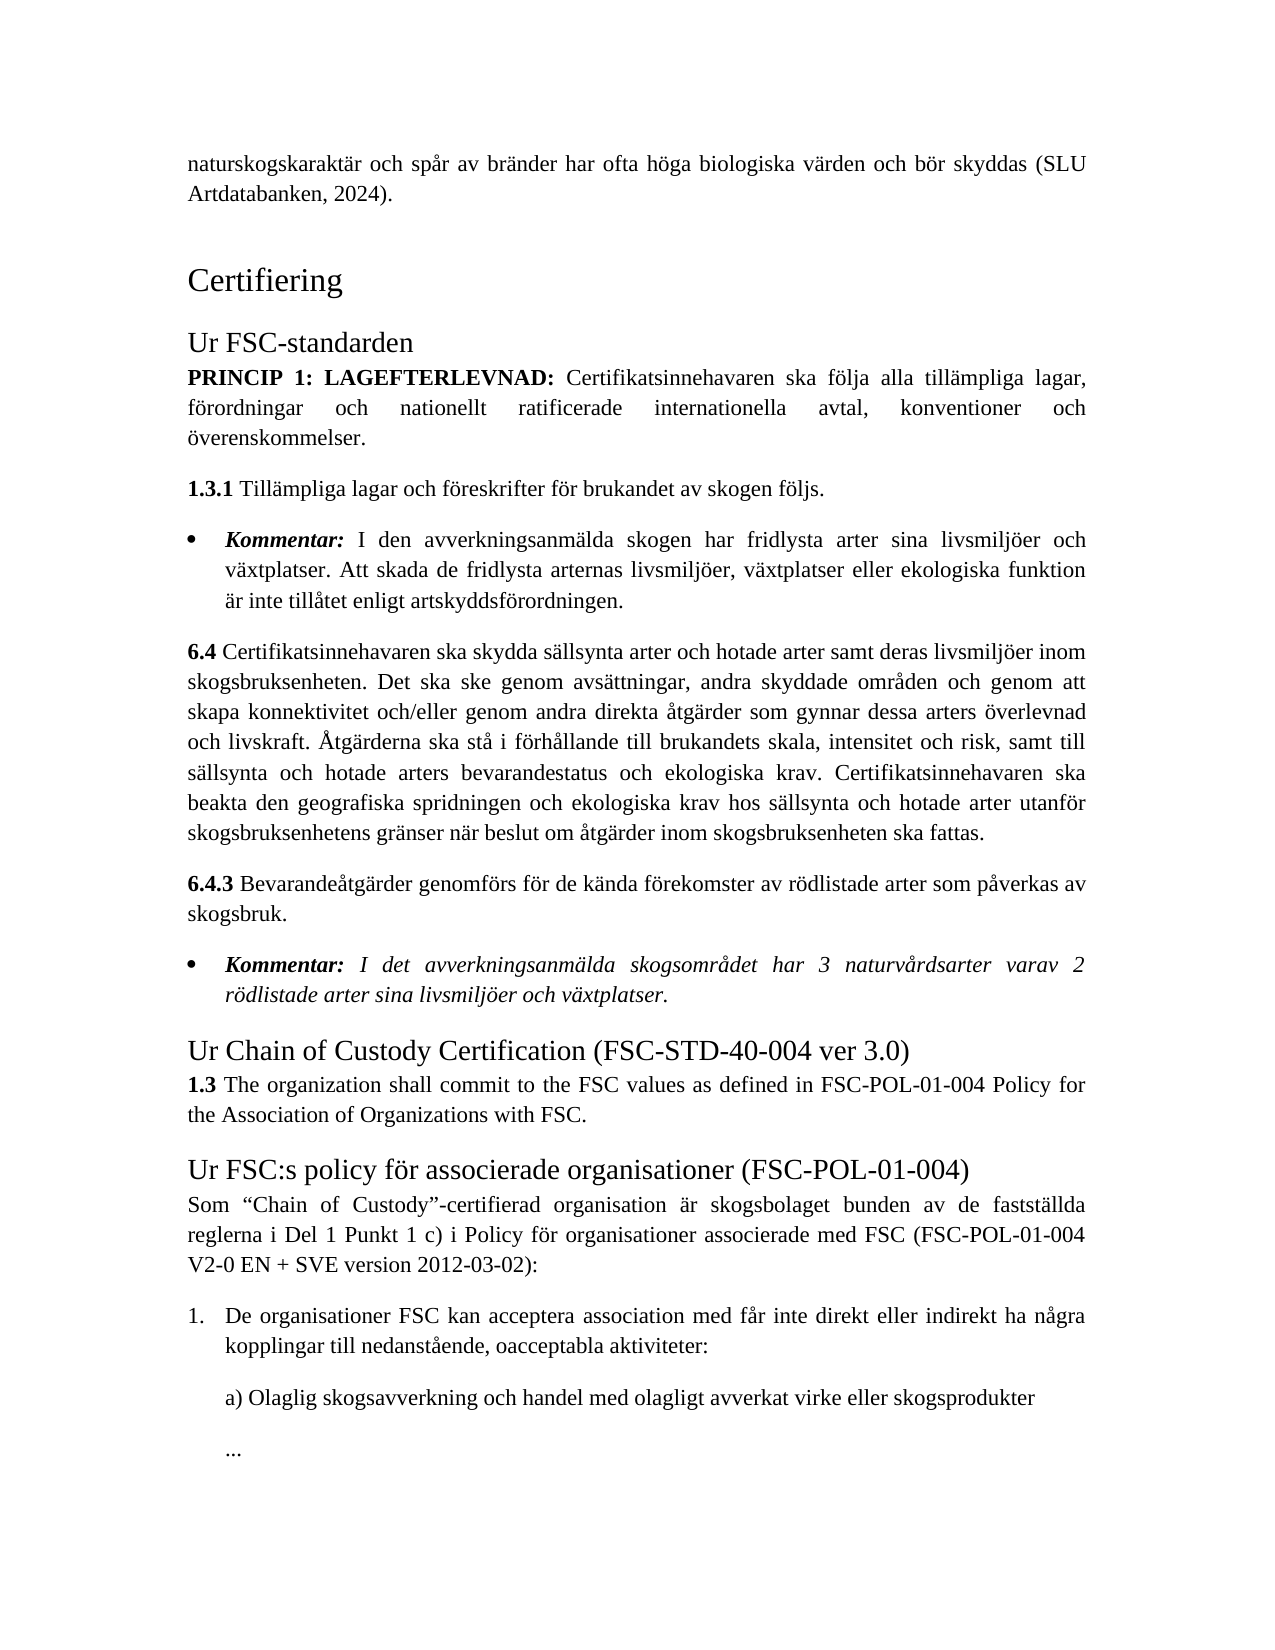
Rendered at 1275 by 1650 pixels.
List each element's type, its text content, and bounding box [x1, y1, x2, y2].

list Kommentar: I den avverkningsanmälda skogen har fridlysta arter sina livsmiljöer och växtplatser. Att skada de fridlysta arternas livsmiljöer, växtplatser eller ekologiska funktion är inte tillåtet enligt artskyddsförordningen. [187, 526, 1087, 613]
subtitle Ur FSC:s policy för associerade organisationer (FSC-POL-01-004) [187, 1152, 1087, 1186]
text 6.4 Certifikatsinnehavaren ska skydda sällsynta arter och hotade arter samt deras livsmiljöer inom skogsbruksenheten. Det ska ske genom avsättningar, andra skyddade områden och genom att skapa konnektivitet och/eller genom andra direkta åtgärder som gynnar dessa arters överlevnad och livskraft. Åtgärderna ska stå i förhållande till brukandets skala, intensitet och risk, samt till sällsynta och hotade arters bevarandestatus och ekologiska krav. Certifikatsinnehavaren ska beakta den geografiska spridningen och ekologiska krav hos sällsynta och hotade arter utanför skogsbruksenhetens gränser när beslut om åtgärder inom skogsbruksenheten ska fattas. [187, 638, 1087, 845]
text ... [225, 1435, 1087, 1461]
text 6.4.3 Bevarandeåtgärder genomförs för de kända förekomster av rödlistade arter som påverkas av skogsbruk. [187, 870, 1087, 927]
text Som “Chain of Custody”-certifierad organisation är skogsbolaget bunden av de fastställda reglerna i Del 1 Punkt 1 c) i Policy för organisationer associerade med FSC (FSC-POL-01-004 V2-0 EN + SVE version 2012-03-02): [187, 1191, 1087, 1278]
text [187, 150, 1087, 207]
list Kommentar: I det avverkningsanmälda skogsområdet har 3 naturvårdsarter varav 2 rödlistade arter sina livsmiljöer och växtplatser. [187, 951, 1087, 1008]
text 1.3.1 Tillämpliga lagar och föreskrifter för brukandet av skogen följs. [187, 475, 1087, 502]
subtitle Certifiering [187, 260, 1087, 299]
text a) Olaglig skogsavverkning och handel med olagligt avverkat virke eller skogsprodukter [225, 1384, 1087, 1410]
text 1.3 The organization shall commit to the FSC values as defined in FSC-POL-01-004 Policy for the Association of Organizations with FSC. [187, 1071, 1087, 1128]
list De organisationer FSC kan acceptera association med får inte direkt eller indirekt ha några kopplingar till nedanstående, oacceptabla aktiviteter: [187, 1302, 1087, 1359]
text PRINCIP 1: LAGEFTERLEVNAD: Certifikatsinnehavaren ska följa alla tillämpliga lagar, förordningar och nationellt ratificerade internationella avtal, konventioner och överenskommelser. [187, 364, 1087, 451]
subtitle Ur FSC-standarden [187, 325, 1087, 359]
subtitle Ur Chain of Custody Certification (FSC-STD-40-004 ver 3.0) [187, 1033, 1087, 1066]
